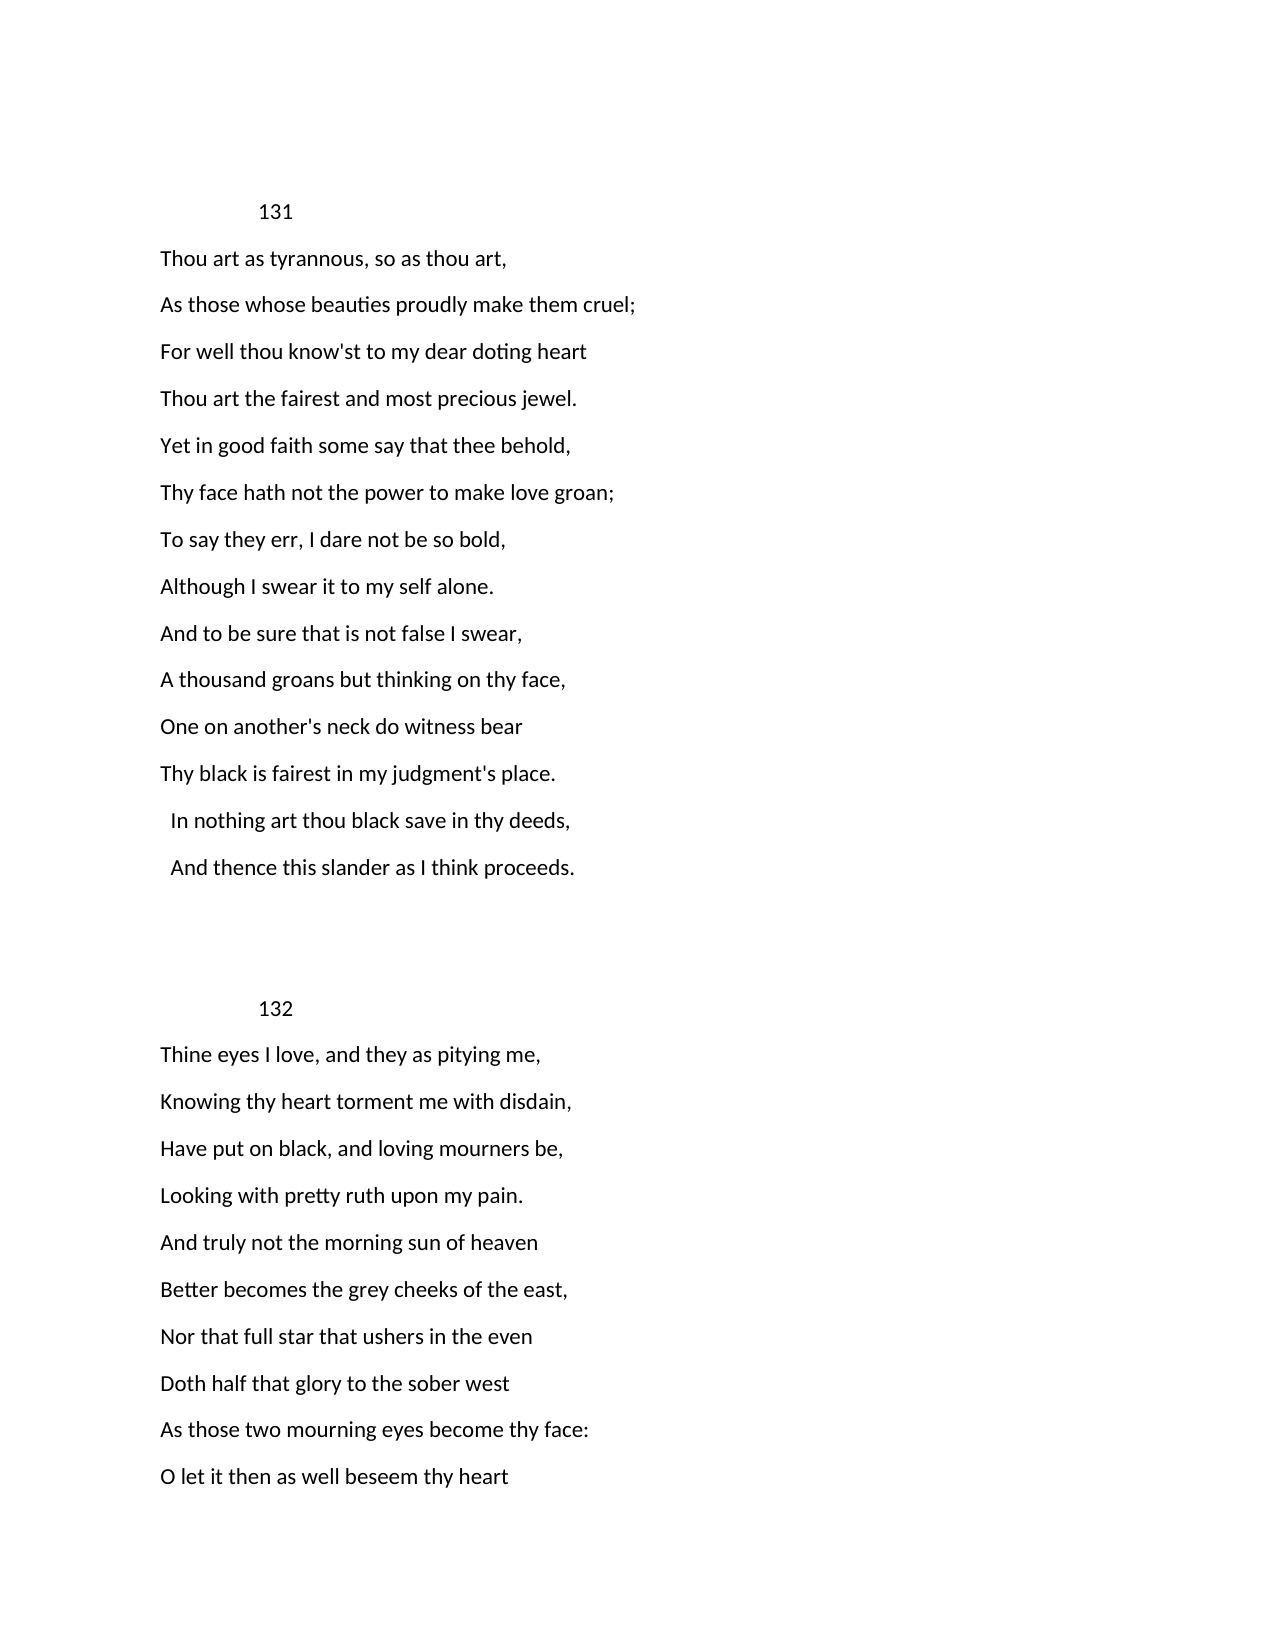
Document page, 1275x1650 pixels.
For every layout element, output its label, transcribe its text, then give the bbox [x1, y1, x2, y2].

text Looking with pretty ruth upon my pain. [150, 1181, 1125, 1209]
text And truly not the morning sun of heaven [150, 1228, 1125, 1256]
text Thy black is fairest in my judgment's place. [150, 759, 1125, 787]
text Although I swear it to my self alone. [150, 572, 1125, 600]
text In nothing art thou black save in thy deeds, [150, 806, 1125, 834]
text Nor that full star that ushers in the even [150, 1322, 1125, 1350]
text For well thou know'st to my dear doting heart [150, 337, 1125, 366]
text Knowing thy heart torment me with disdain, [150, 1087, 1125, 1116]
text And to be sure that is not false I swear, [150, 619, 1125, 647]
text Have put on black, and loving mourners be, [150, 1134, 1125, 1162]
text Thine eyes I love, and they as pitying me, [150, 1041, 1125, 1069]
text 131 [150, 197, 1125, 225]
text To say they err, I dare not be so bold, [150, 525, 1125, 553]
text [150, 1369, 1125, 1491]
text One on another's neck do witness bear [150, 712, 1125, 741]
text As those whose beauties proudly make them cruel; [150, 291, 1125, 319]
text And thence this slander as I think proceeds. [150, 853, 1125, 881]
text A thousand groans but thinking on thy face, [150, 666, 1125, 694]
text Thou art the fairest and most precious jewel. [150, 384, 1125, 412]
text Yet in good faith some say that thee behold, [150, 431, 1125, 459]
text Better becomes the grey cheeks of the east, [150, 1275, 1125, 1303]
text Thy face hath not the power to make love groan; [150, 478, 1125, 506]
text 132 [150, 994, 1125, 1022]
text Thou art as tyrannous, so as thou art, [150, 244, 1125, 272]
